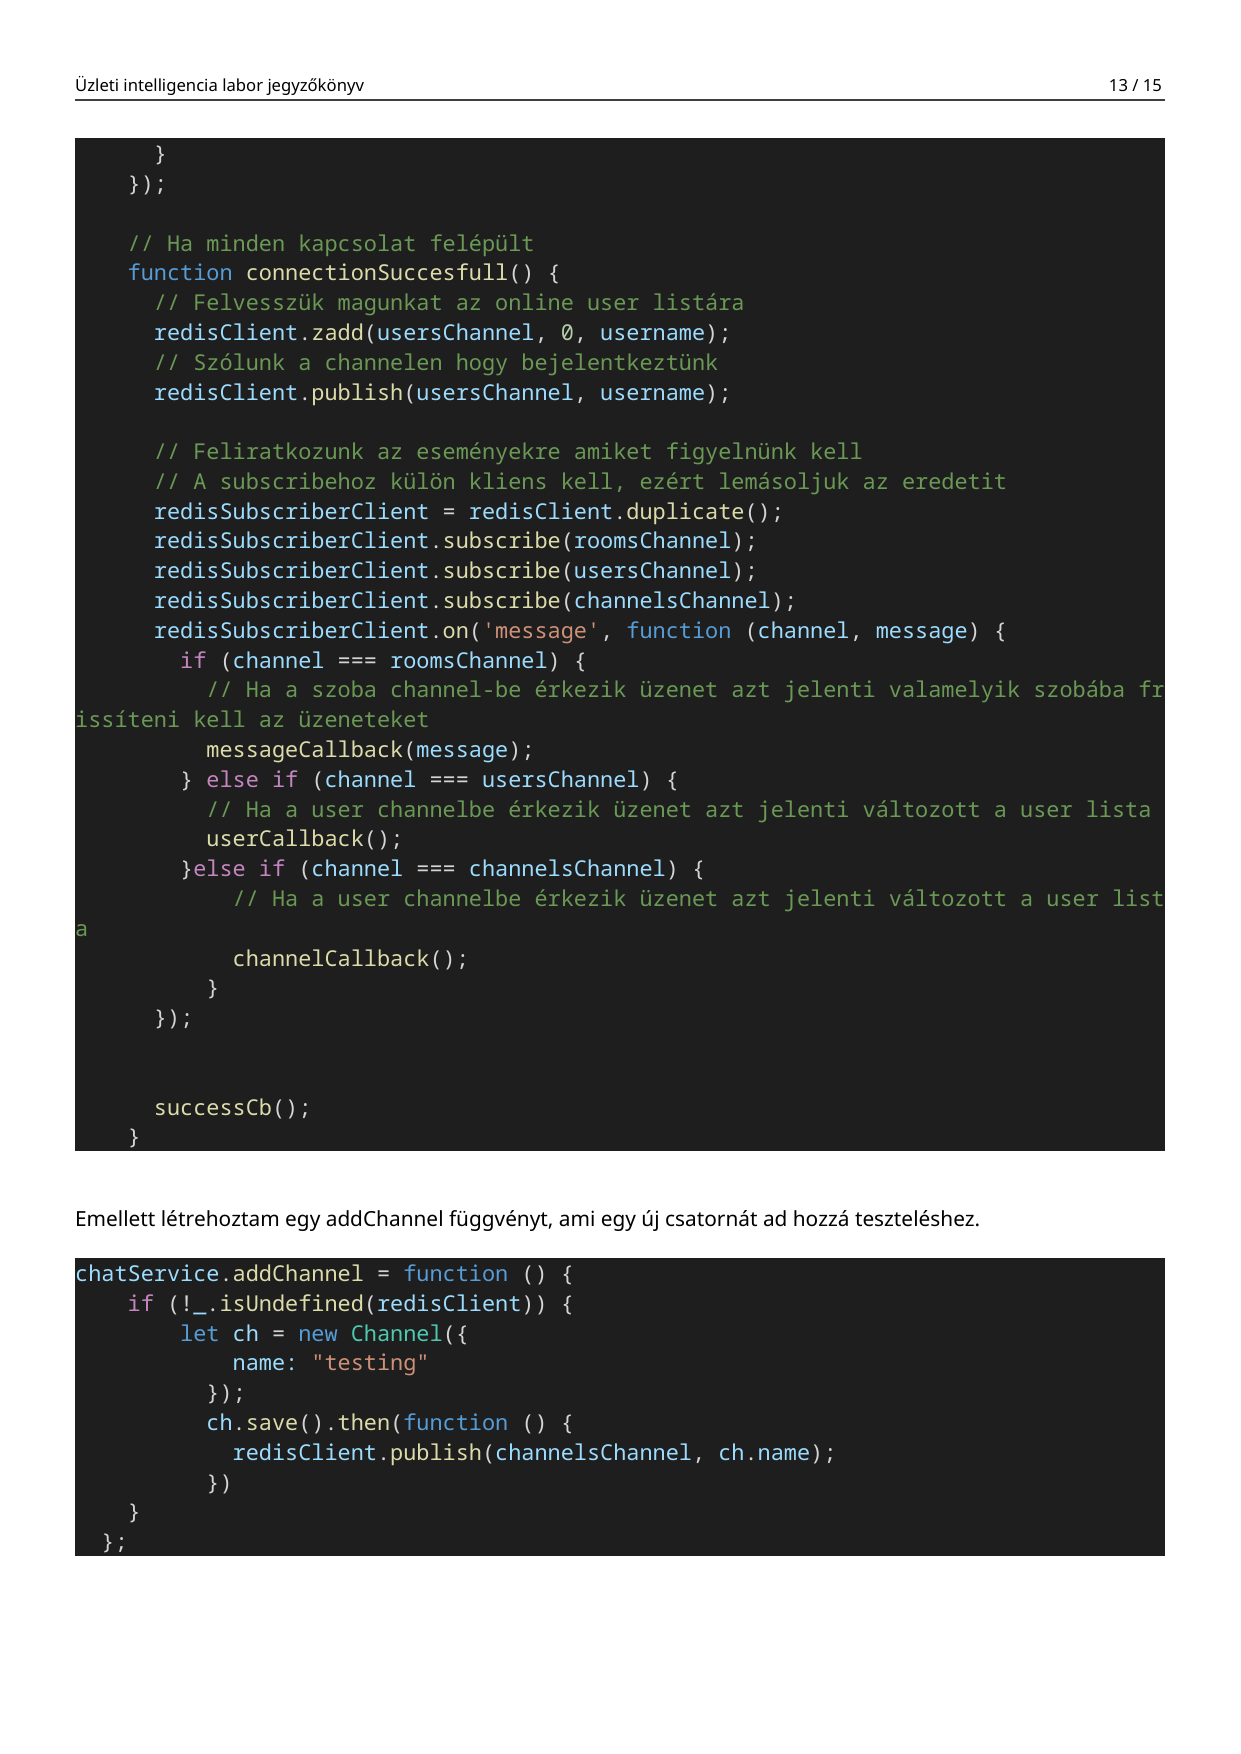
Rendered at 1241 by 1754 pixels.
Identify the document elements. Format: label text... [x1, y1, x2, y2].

text userCallback(); [75, 823, 1165, 853]
text }; [75, 1526, 1165, 1556]
text }); [75, 1002, 1165, 1032]
text if (!_.isUndefined(redisClient)) { [75, 1288, 1165, 1318]
text function connectionSuccesfull() { [75, 257, 1165, 287]
text // Ha a szoba channel-be érkezik üzenet azt jelenti valamelyik szobába frissíteni kell az üzeneteket [75, 674, 1165, 734]
text }); [75, 168, 1165, 198]
text } [75, 972, 1165, 1002]
text redisSubscriberClient.on('message', function (channel, message) { [75, 615, 1165, 645]
text Emellett létrehoztam egy addChannel függvényt, ami egy új csatornát ad hozzá teszteléshez. [75, 1204, 1165, 1233]
text redisSubscriberClient.subscribe(usersChannel); [75, 555, 1165, 585]
text name: "testing" [75, 1347, 1165, 1377]
text messageCallback(message); [75, 734, 1165, 764]
text // Feliratkozunk az eseményekre amiket figyelnünk kell [75, 436, 1165, 466]
text // Felvesszük magunkat az online user listára [75, 287, 1165, 317]
text redisClient.zadd(usersChannel, 0, username); [75, 317, 1165, 347]
text }); [75, 1377, 1165, 1407]
text }) [75, 1467, 1165, 1496]
text } [75, 1121, 1165, 1151]
text } [75, 138, 1165, 168]
text // A subscribehoz külön kliens kell, ezért lemásoljuk az eredetit [75, 466, 1165, 496]
text // Ha a user channelbe érkezik üzenet azt jelenti változott a user lista [75, 883, 1165, 943]
text let ch = new Channel({ [75, 1318, 1165, 1347]
text // Szólunk a channelen hogy bejelentkeztünk [75, 347, 1165, 377]
text }else if (channel === channelsChannel) { [75, 853, 1165, 883]
text ch.save().then(function () { [75, 1407, 1165, 1437]
text redisClient.publish(usersChannel, username); [75, 377, 1165, 406]
text successCb(); [75, 1092, 1165, 1121]
text redisSubscriberClient.subscribe(channelsChannel); [75, 585, 1165, 615]
text // Ha a user channelbe érkezik üzenet azt jelenti változott a user lista [75, 794, 1165, 823]
text channelCallback(); [75, 943, 1165, 972]
text } else if (channel === usersChannel) { [75, 764, 1165, 794]
text } [75, 1496, 1165, 1526]
text redisClient.publish(channelsChannel, ch.name); [75, 1437, 1165, 1467]
text redisSubscriberClient = redisClient.duplicate(); [75, 496, 1165, 526]
text redisSubscriberClient.subscribe(roomsChannel); [75, 526, 1165, 555]
text // Ha minden kapcsolat felépült [75, 228, 1165, 257]
text chatService.addChannel = function () { [75, 1258, 1165, 1288]
text if (channel === roomsChannel) { [75, 645, 1165, 674]
